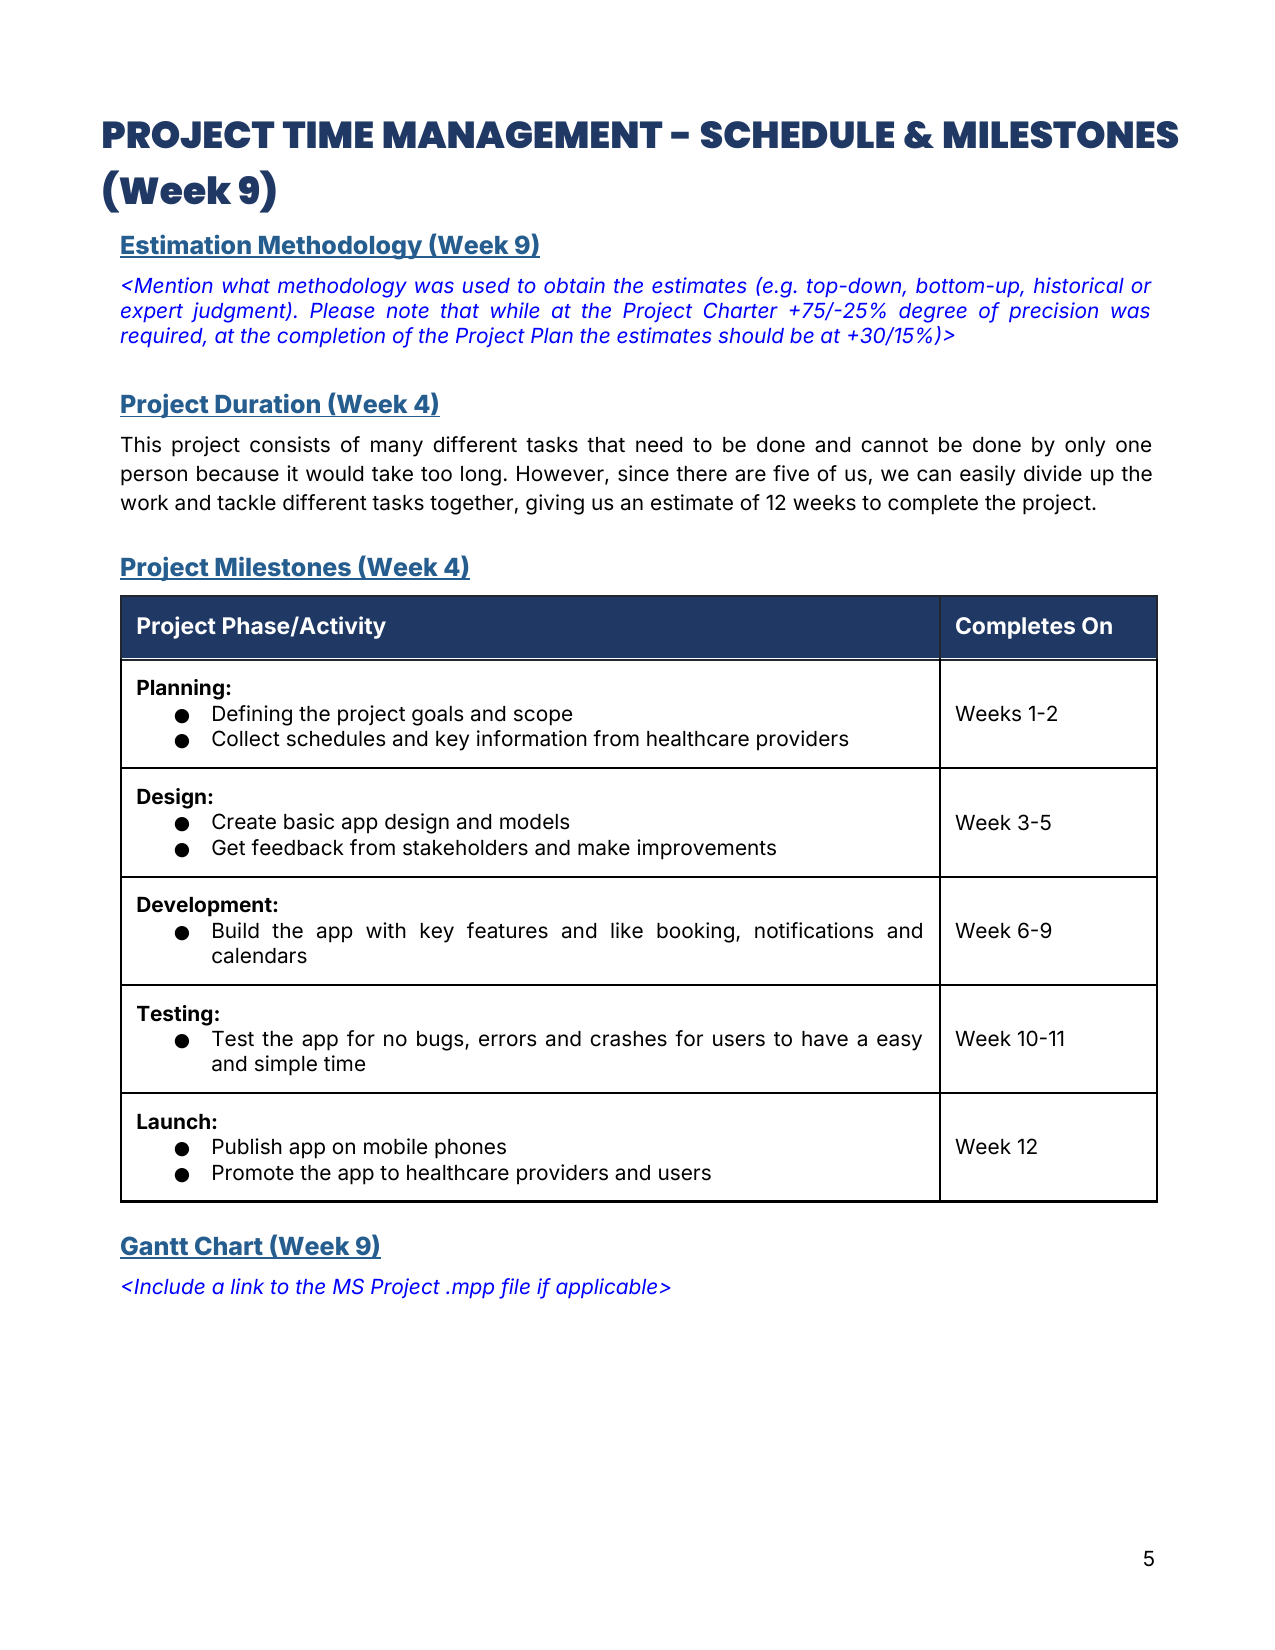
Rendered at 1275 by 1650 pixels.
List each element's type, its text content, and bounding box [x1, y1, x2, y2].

subtitle PROJECT TIME MANAGEMENT - SCHEDULE & MILESTONES (Week 9) [101, 105, 1180, 217]
text This project consists of many different tasks that need to be done and cannot be done by only one person because it would take too long. However, since there are five of us, we can easily divide up the work and tackle different tasks together, giving us an estimate of 12 weeks to complete the project. [120, 433, 1155, 516]
table_header Project Phase/Activity [122, 597, 939, 658]
subtitle Project Milestones (Week 4) [120, 552, 1155, 582]
table_cell Week 10-11 [941, 986, 1156, 1092]
table_cell Development: Build the app with key features and like booking, notifications and calendars [122, 878, 939, 984]
subtitle Gantt Chart (Week 9) [120, 1231, 1155, 1262]
table_cell Design: Create basic app design and models Get feedback from stakeholders and make improvements [122, 769, 939, 876]
table_cell Week 6-9 [941, 878, 1156, 984]
subtitle Project Duration (Week 4) [120, 389, 1155, 420]
table_cell Week 12 [941, 1094, 1156, 1200]
text <Mention what methodology was used to obtain the estimates (e.g. top-down, bottom-up, historical or expert judgment). Please note that while at the Project Charter +75/-25% degree of precision was required, at the completion of the Project Plan the estimates should be at +30/15%)> [120, 273, 1155, 349]
table_cell Planning: Defining the project goals and scope Collect schedules and key information from healthcare providers [122, 661, 939, 767]
table_header Completes On [941, 597, 1156, 658]
table_cell Launch: Publish app on mobile phones Promote the app to healthcare providers and users [122, 1094, 939, 1200]
table_cell Testing: Test the app for no bugs, errors and crashes for users to have a easy and simple time [122, 986, 939, 1092]
text <Include a link to the MS Project .mpp file if applicable> [120, 1274, 1155, 1299]
subtitle Estimation Methodology (Week 9) [120, 230, 1155, 260]
table_cell Weeks 1-2 [941, 661, 1156, 767]
table_cell Week 3-5 [941, 769, 1156, 876]
